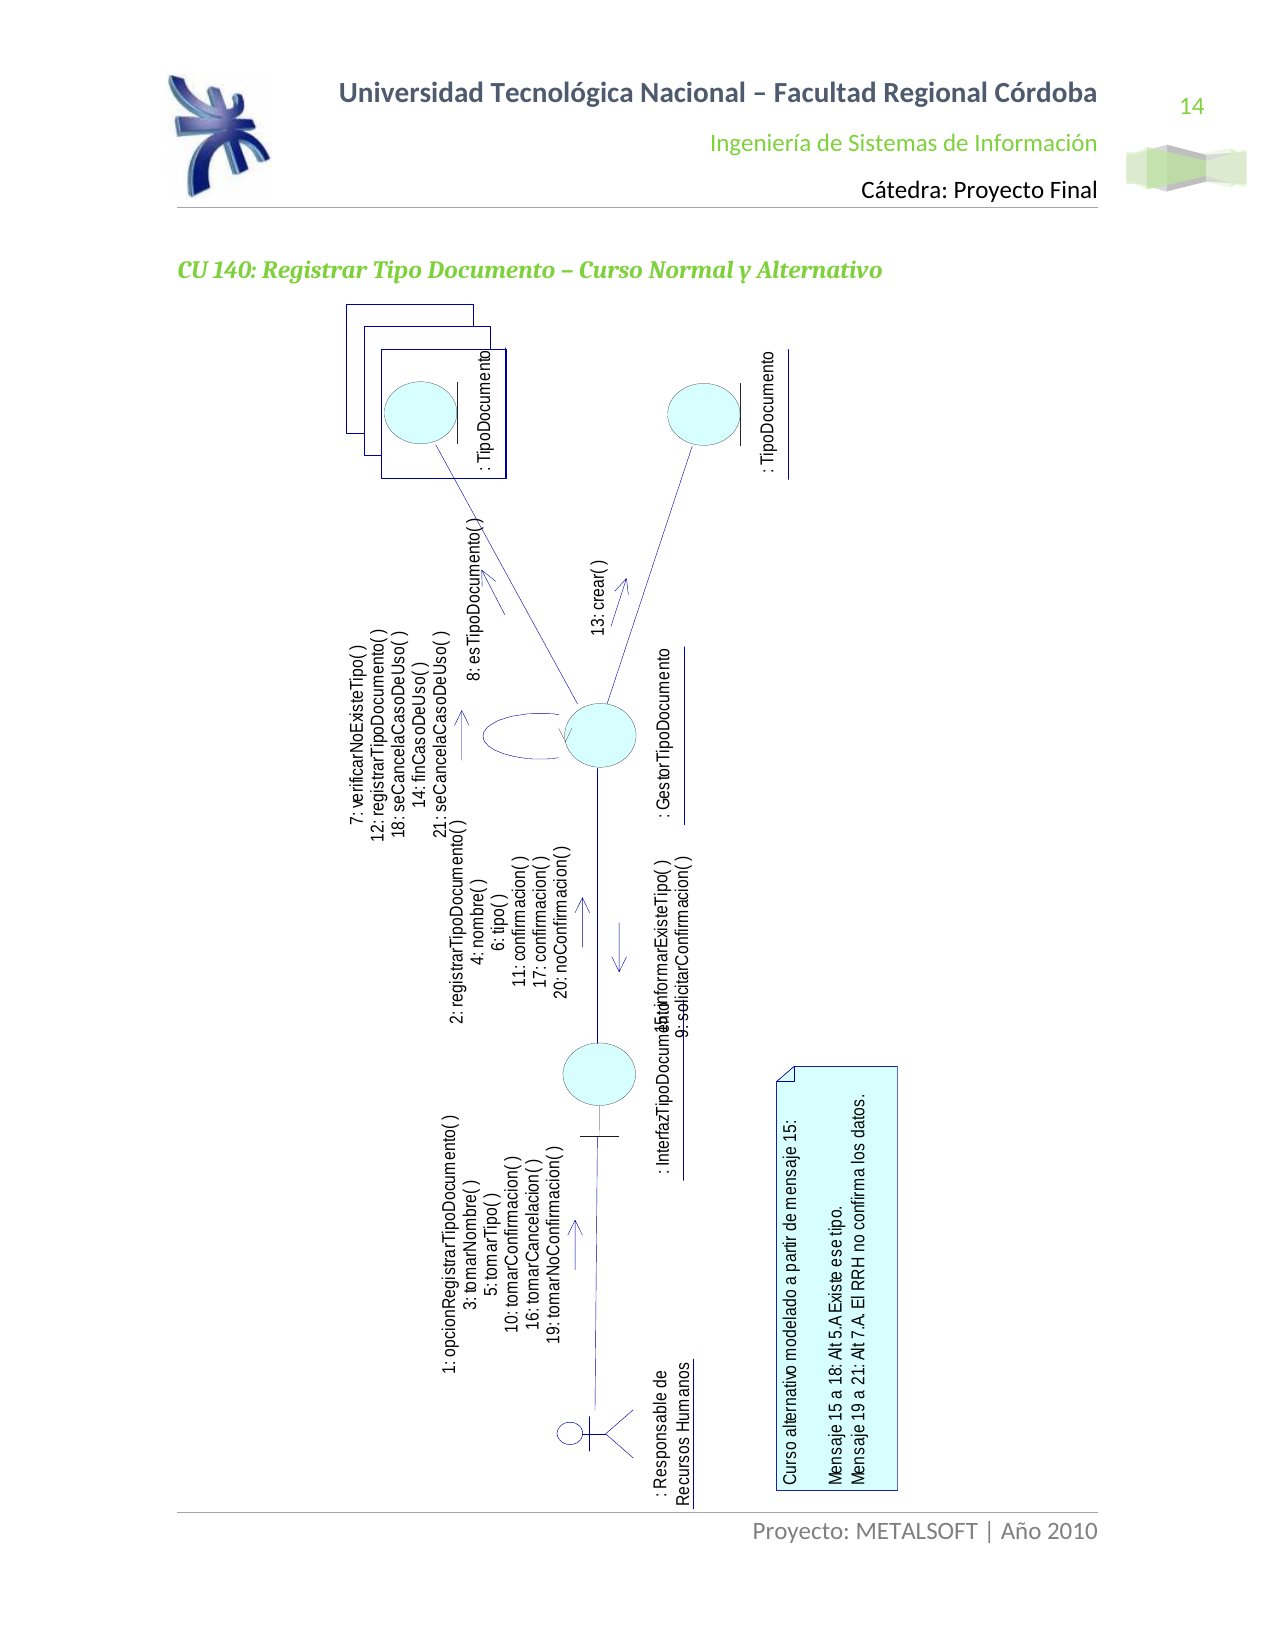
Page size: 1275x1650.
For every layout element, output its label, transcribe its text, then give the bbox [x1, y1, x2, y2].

text CU 140: Registrar Tipo Documento – Curso Normal y Alternativo [177, 256, 1098, 284]
picture [167, 74, 272, 199]
